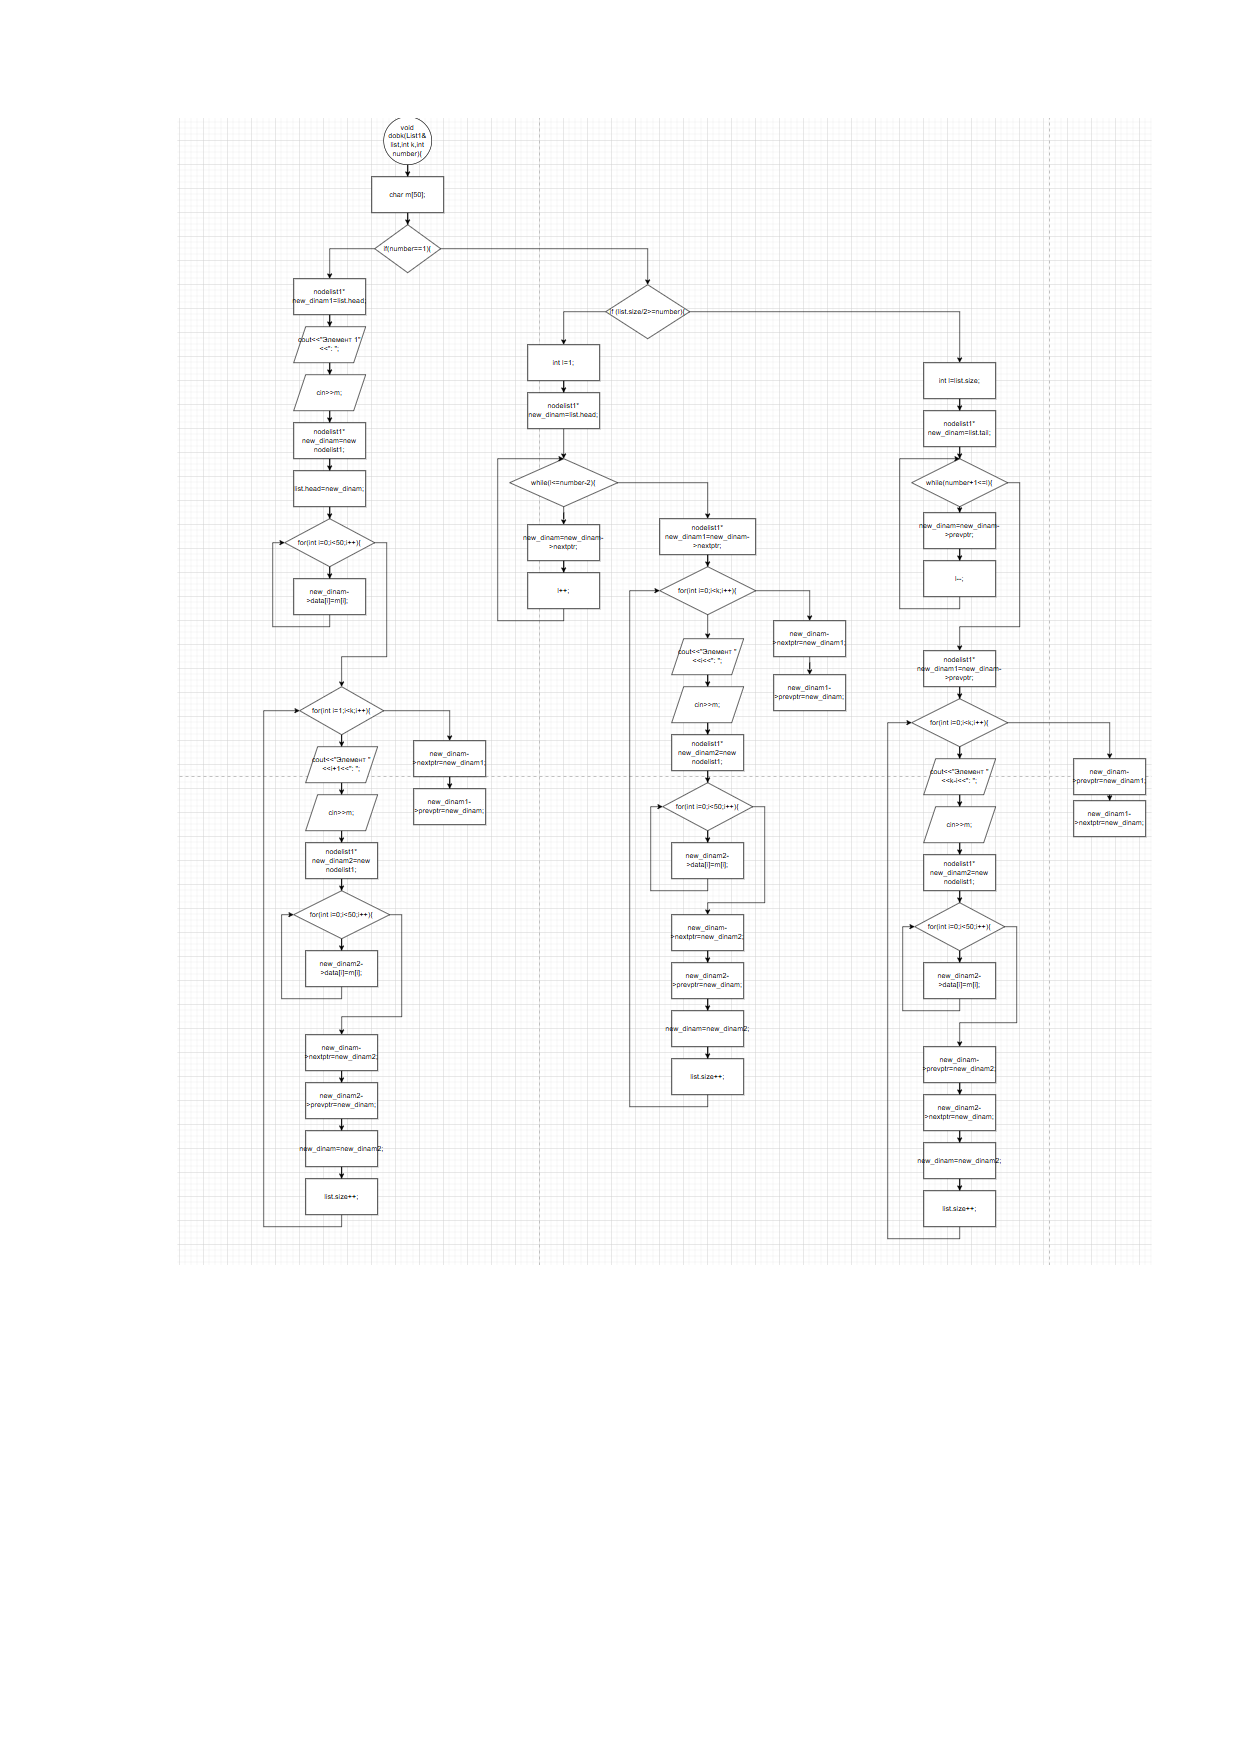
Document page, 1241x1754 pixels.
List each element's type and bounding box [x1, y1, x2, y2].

picture [177, 118, 1152, 1265]
